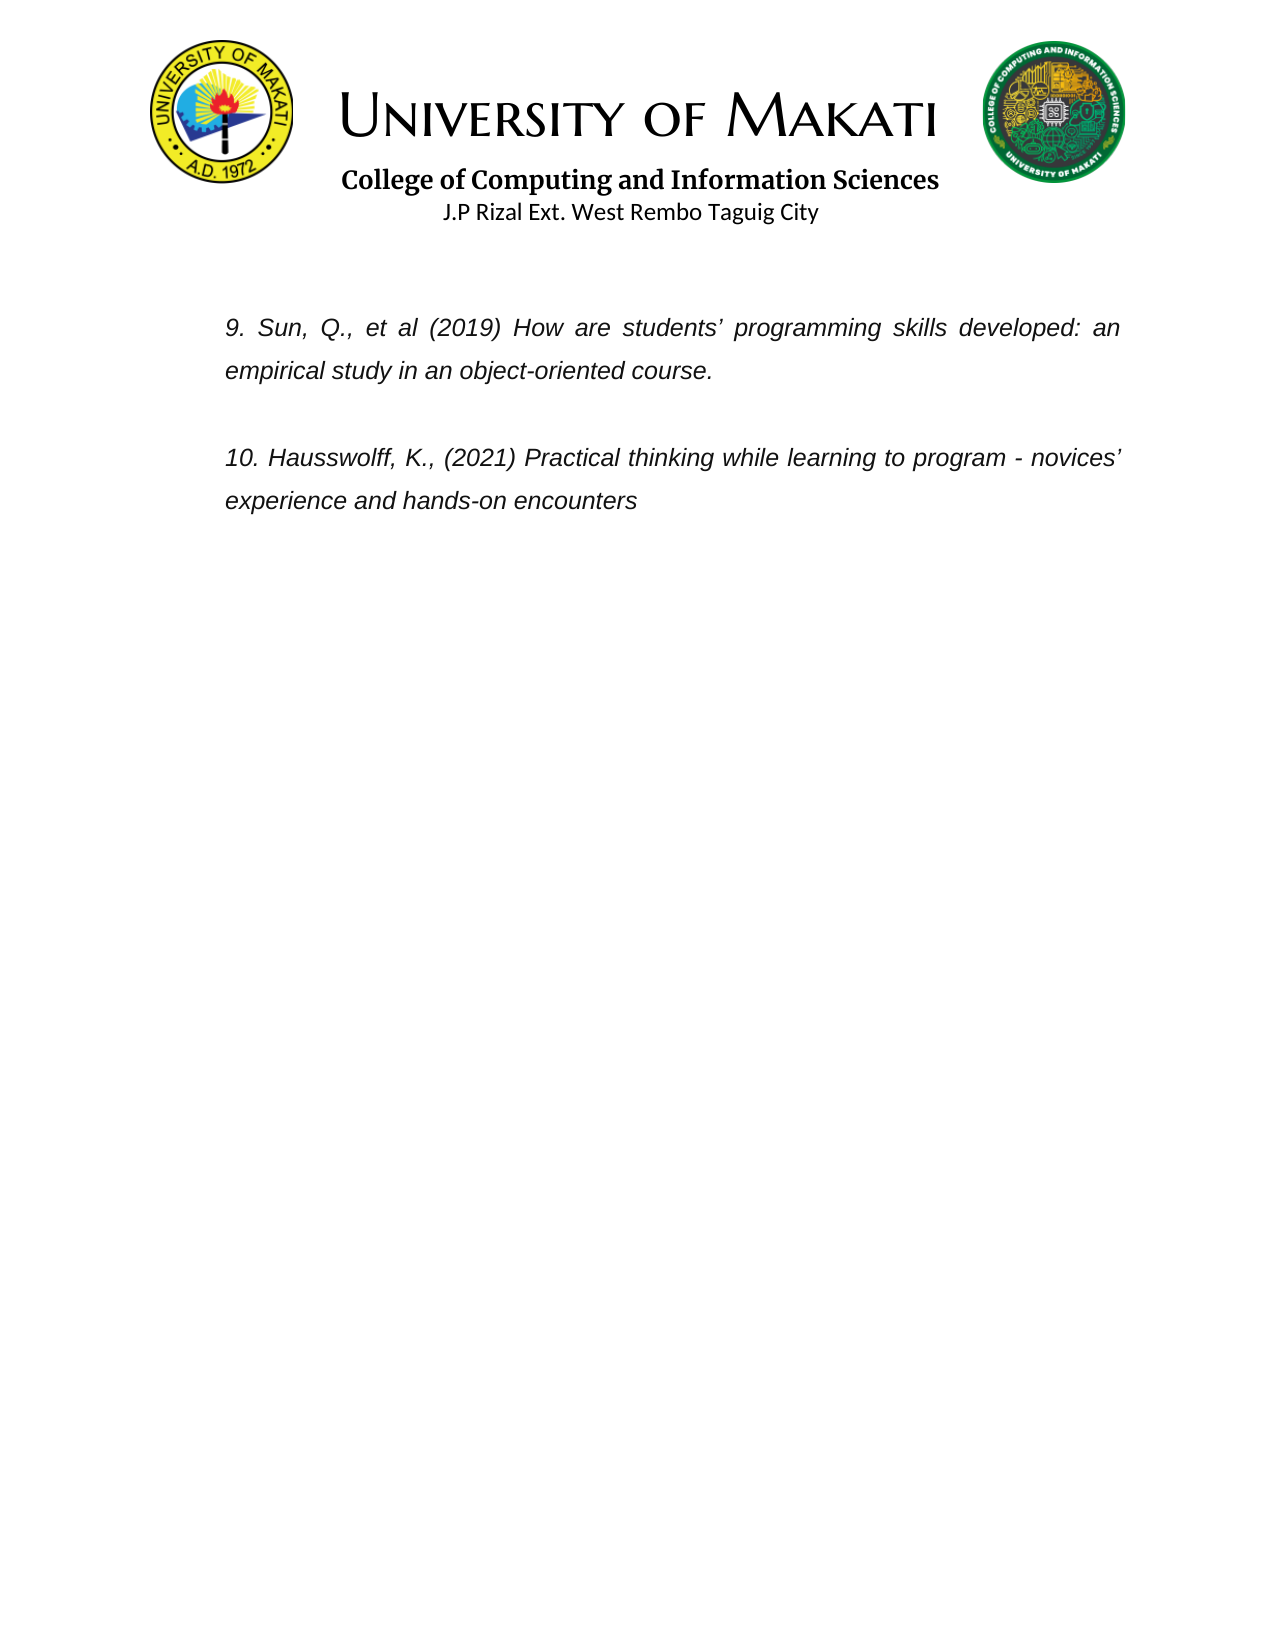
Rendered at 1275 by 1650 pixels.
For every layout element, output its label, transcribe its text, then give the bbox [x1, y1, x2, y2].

text 9. Sun, Q., et al (2019) How are students’ programming skills developed: an empirical study in an object-oriented course. [225, 313, 1125, 385]
picture [150, 40, 293, 184]
picture [982, 41, 1125, 183]
text 10. Hausswolff, K., (2021) Practical thinking while learning to program - novices’ experience and hands-on encounters [225, 443, 1125, 514]
